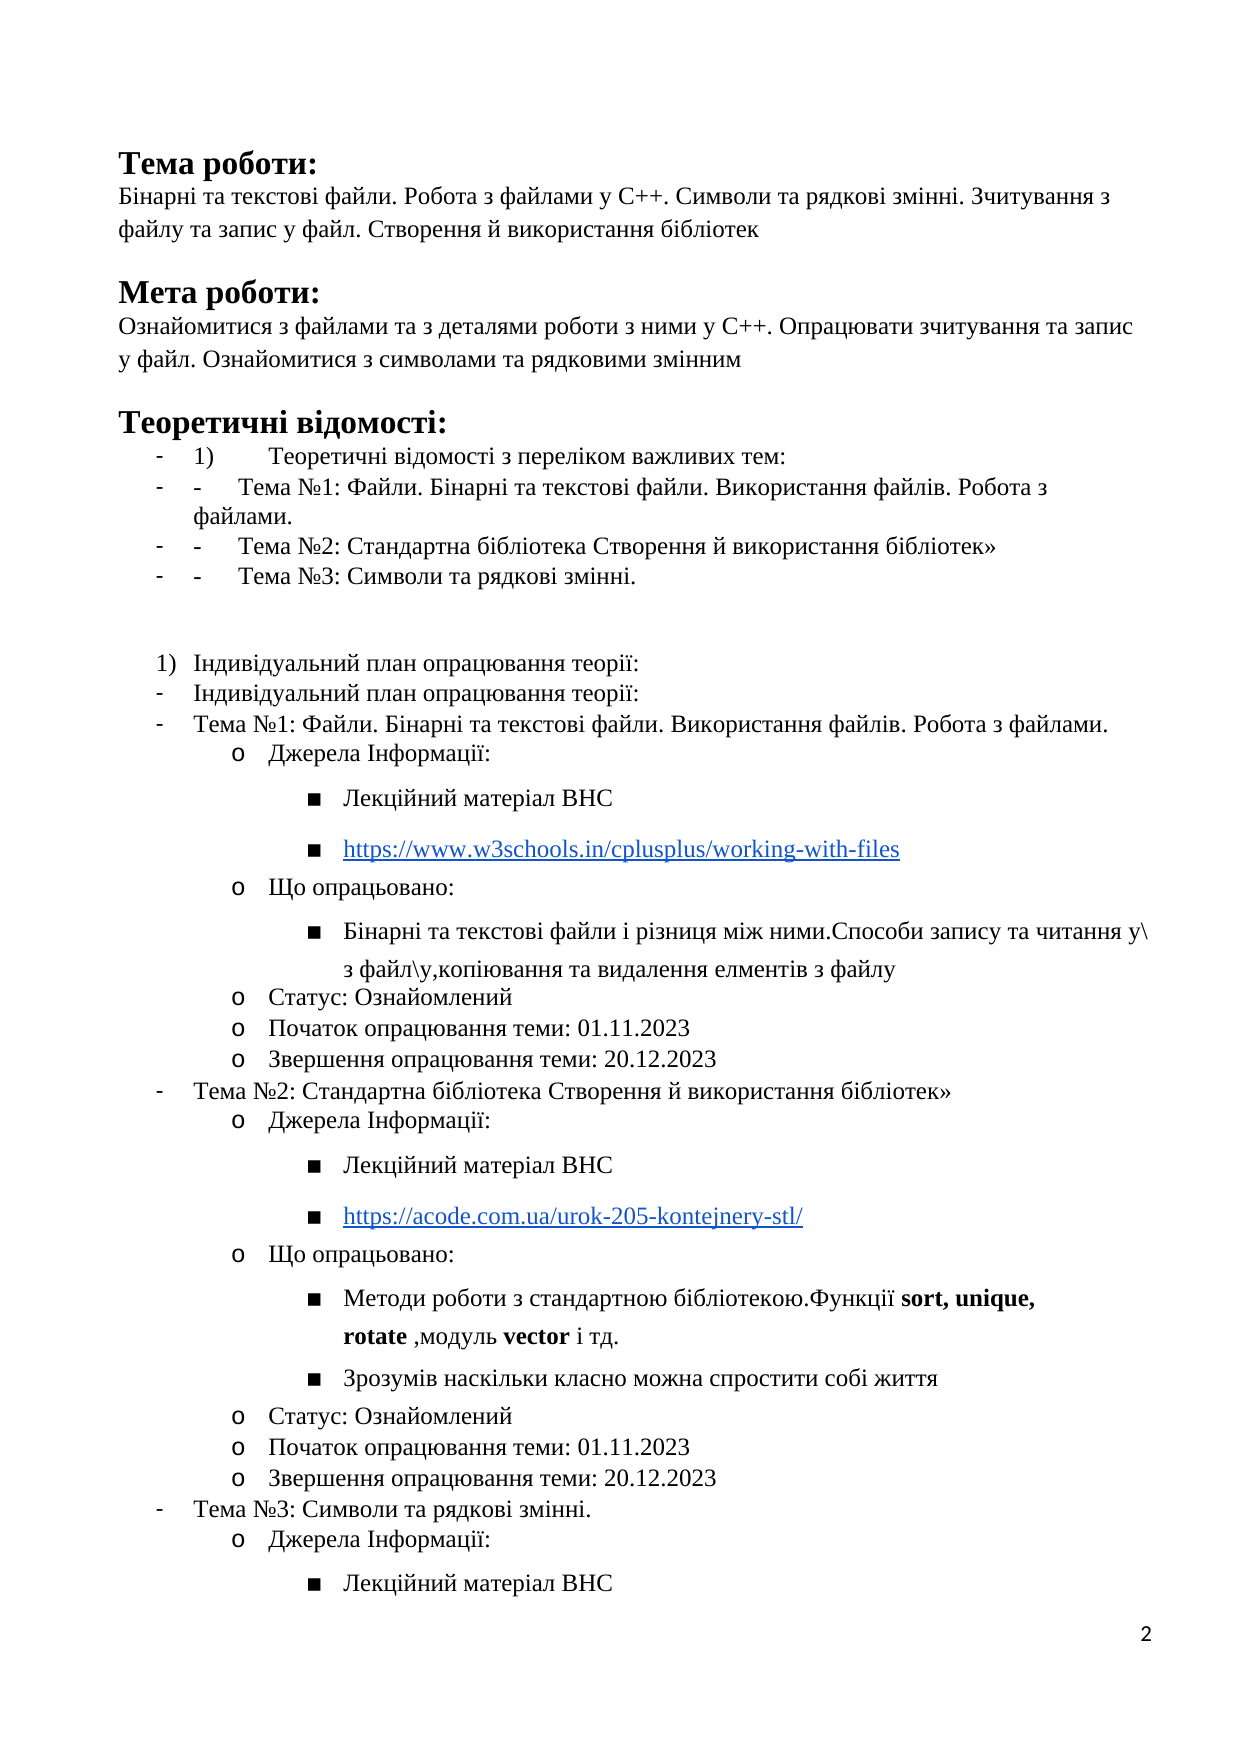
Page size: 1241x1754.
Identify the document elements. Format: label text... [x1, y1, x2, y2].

list Індивідуальний план опрацювання теорії: [156, 648, 1152, 677]
text Ознайомитися з файлами та з деталями роботи з ними у С++. Опрацювати зчитування та запис у файл. Ознайомитися з символами та рядковими змінним [118, 311, 1152, 373]
list Зрозумів наскільки класно можна спростити собі життя [306, 1350, 1152, 1401]
list Що опрацьовано: [231, 1239, 1152, 1270]
list Тема №1: Файли. Бінарні та текстові файли. Використання файлів. Робота з файлами. [156, 708, 1152, 738]
list - Тема №3: Символи та рядкові змінні. [156, 561, 1152, 591]
list Лекційний матеріал ВНС [306, 1555, 1152, 1606]
subtitle Мета роботи: [118, 272, 1152, 311]
list Початок опрацювання теми: 01.11.2023 [231, 1432, 1152, 1463]
list https://acode.com.ua/urok-205-kontejnery-stl/ [306, 1188, 1152, 1239]
list Початок опрацювання теми: 01.11.2023 [231, 1013, 1152, 1044]
list https://www.w3schools.in/cplusplus/working-with-files [306, 820, 1152, 872]
subtitle Теоретичні відомості: [118, 402, 1152, 440]
list Звершення опрацювання теми: 20.12.2023 [231, 1044, 1152, 1075]
text Бінарні та текстові файли. Робота з файлами у С++. Символи та рядкові змінні. Зчитування з файлу та запис у файл. Створення й використання бібліотек [118, 181, 1152, 243]
subtitle Тема роботи: [118, 143, 1152, 181]
list Джерела Інформації: [231, 1106, 1152, 1136]
list Джерела Інформації: [231, 738, 1152, 769]
list Джерела Інформації: [231, 1524, 1152, 1555]
list Що опрацьовано: [231, 872, 1152, 902]
list Методи роботи з стандартною бібліотекою.Функції sort, unique, rotate ,модуль vector і тд. [306, 1270, 1152, 1350]
list Лекційний матеріал ВНС [306, 1136, 1152, 1188]
list 1) Теоретичні відомості з переліком важливих тем: [156, 440, 1152, 471]
list - Тема №2: Стандартна бібліотека Створення й використання бібліотек» [156, 530, 1152, 561]
list Бінарні та текстові файли і різниця між ними.Способи запису та читання у\з файл\у,копіювання та видалення елментів з файлу [306, 902, 1152, 982]
list - Тема №1: Файли. Бінарні та текстові файли. Використання файлів. Робота з файлами. [156, 471, 1152, 530]
list Індивідуальний план опрацювання теорії: [156, 677, 1152, 708]
list Лекційний матеріал ВНС [306, 769, 1152, 820]
list Тема №3: Символи та рядкові змінні. [156, 1493, 1152, 1524]
list Тема №2: Стандартна бібліотека Створення й використання бібліотек» [156, 1075, 1152, 1106]
list Звершення опрацювання теми: 20.12.2023 [231, 1463, 1152, 1493]
list Статус: Ознайомлений [231, 1401, 1152, 1432]
list Статус: Ознайомлений [231, 982, 1152, 1013]
